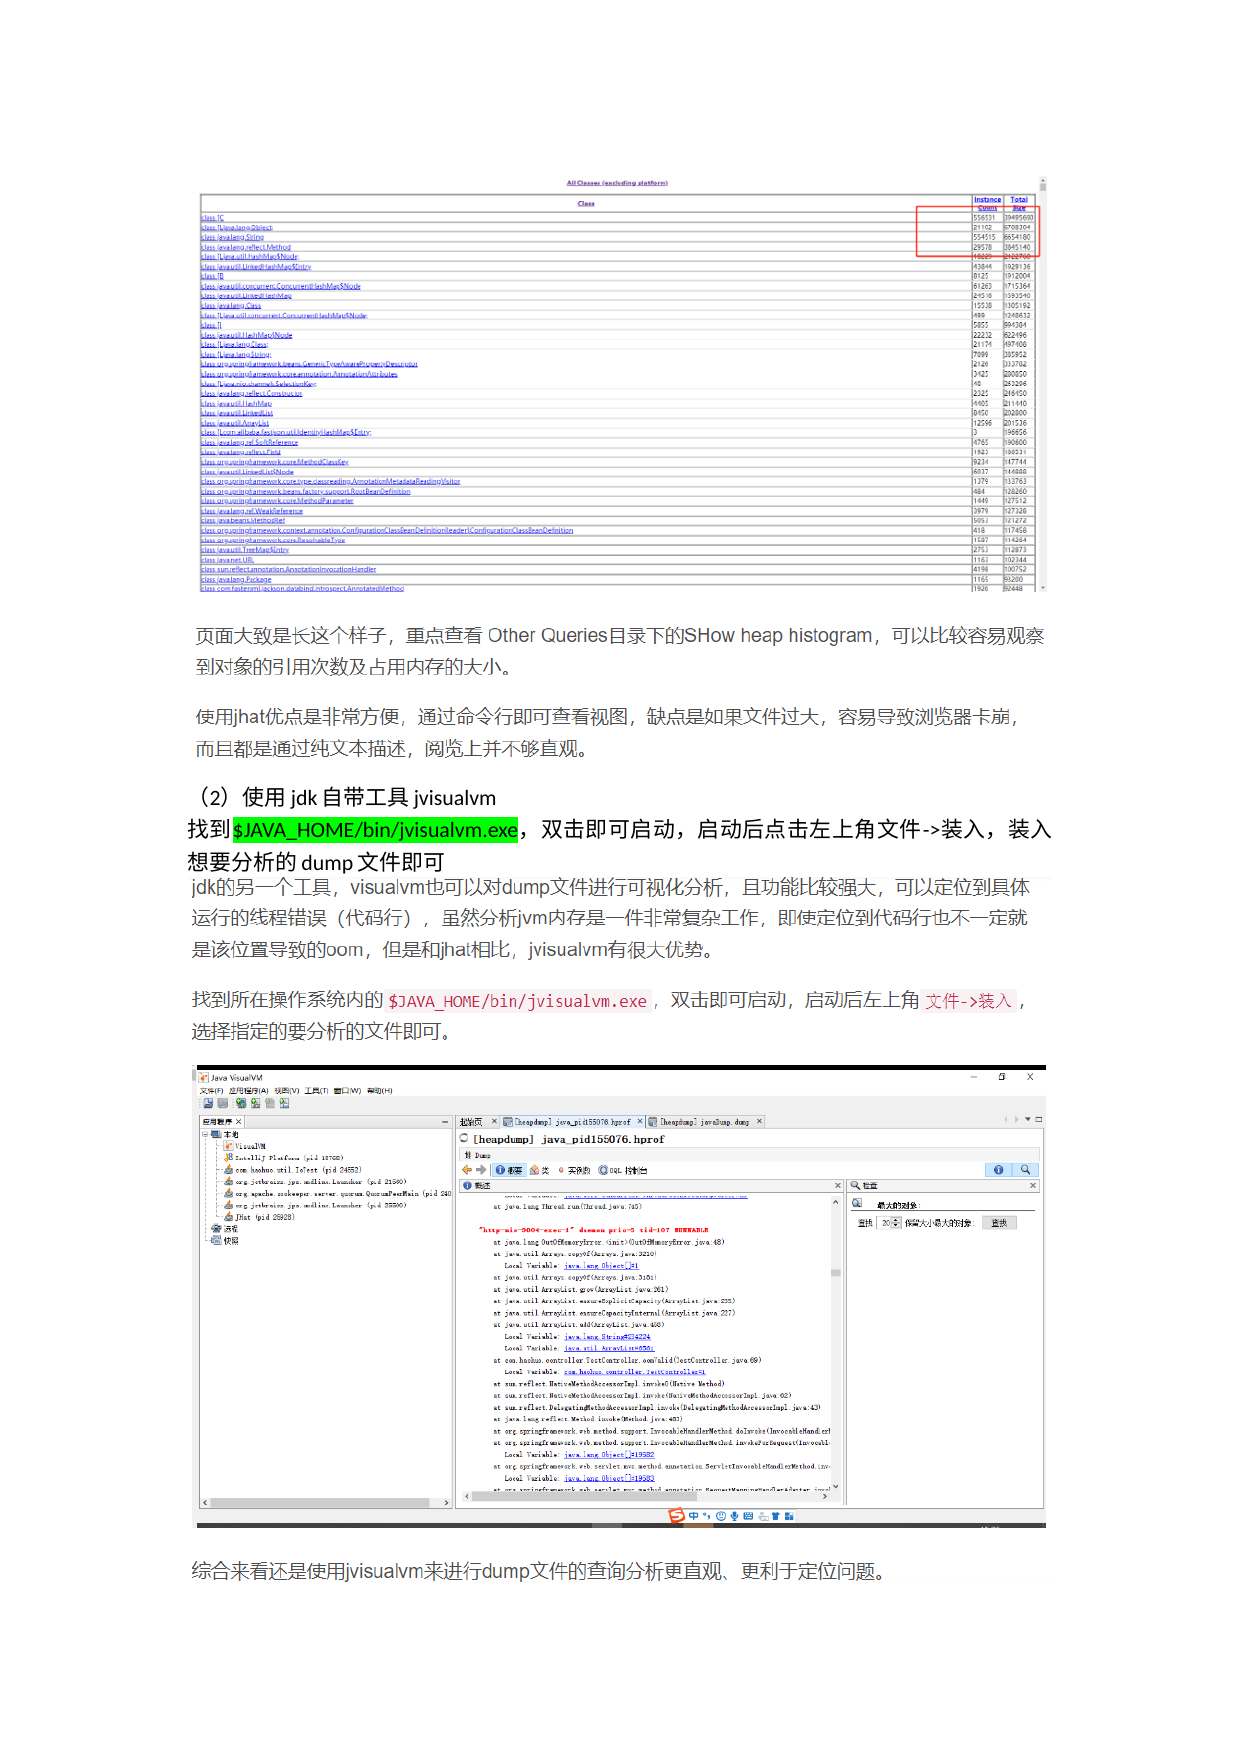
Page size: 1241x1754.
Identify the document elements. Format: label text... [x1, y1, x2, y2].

list 找到$JAVA_HOME/bin/jvisualvm.exe，双击即可启动，启动后点击左上角文件->装入，装入想要分析的dump文件即可 [187, 812, 1053, 877]
picture [187, 877, 1053, 1583]
picture [187, 162, 1052, 764]
list 使用jdk自带工具jvisualvm [187, 779, 1053, 812]
